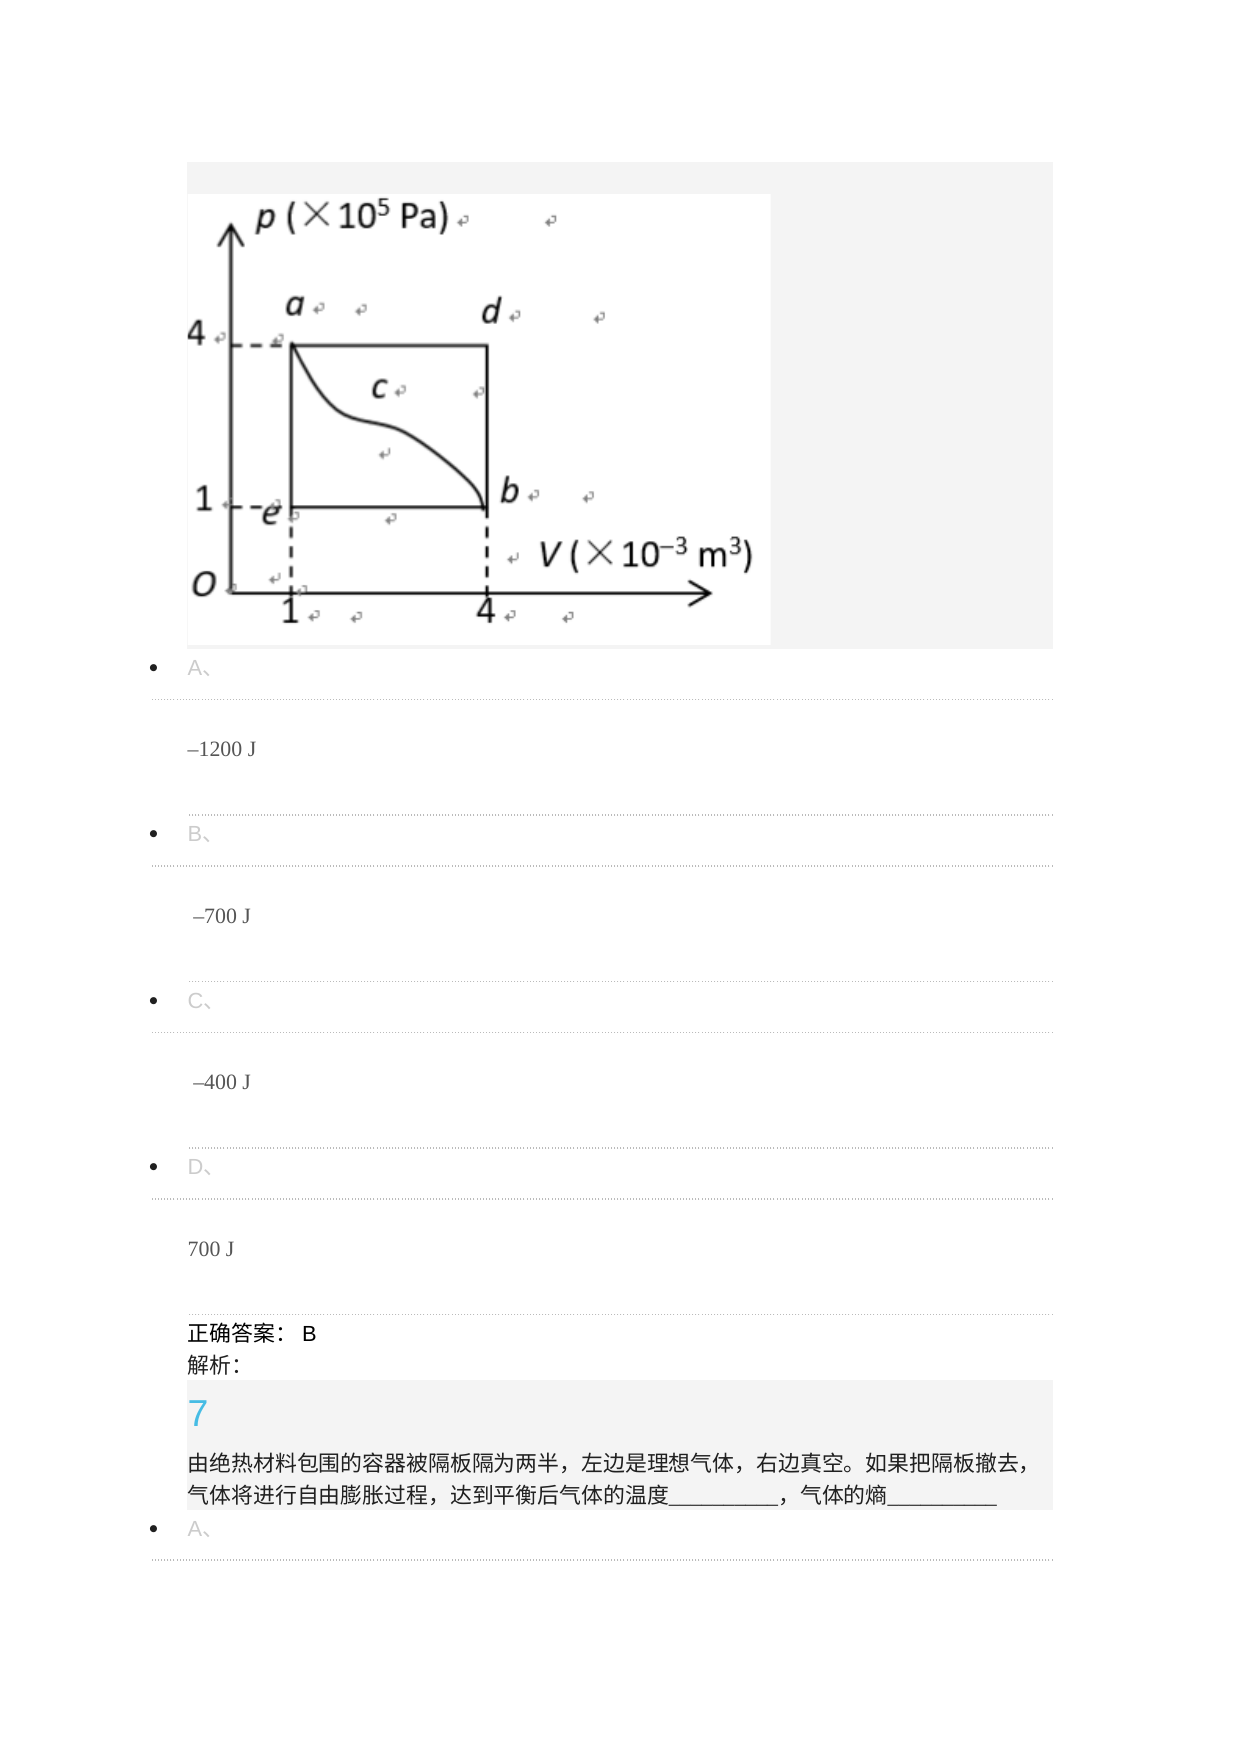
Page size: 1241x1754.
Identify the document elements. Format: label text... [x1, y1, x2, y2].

text –400 J [187, 1066, 1053, 1098]
text 700 J [187, 1232, 1053, 1264]
text 解析： [187, 1348, 1053, 1380]
list B、 [150, 816, 1053, 867]
text –1200 J [187, 733, 1053, 765]
list C、 [150, 982, 1053, 1033]
list A、 [150, 649, 1053, 700]
text 正确答案： B [187, 1315, 1053, 1348]
text 由绝热材料包围的容器被隔板隔为两半，左边是理想气体，右边真空。如果把隔板撤去，气体将进行自由膨胀过程，达到平衡后气体的温度__________，气体的熵__________ [187, 1445, 1053, 1510]
text –700 J [187, 899, 1053, 932]
picture [187, 194, 771, 645]
list A、 [150, 1510, 1053, 1561]
text 7 [187, 1380, 1053, 1445]
list D、 [150, 1149, 1053, 1199]
